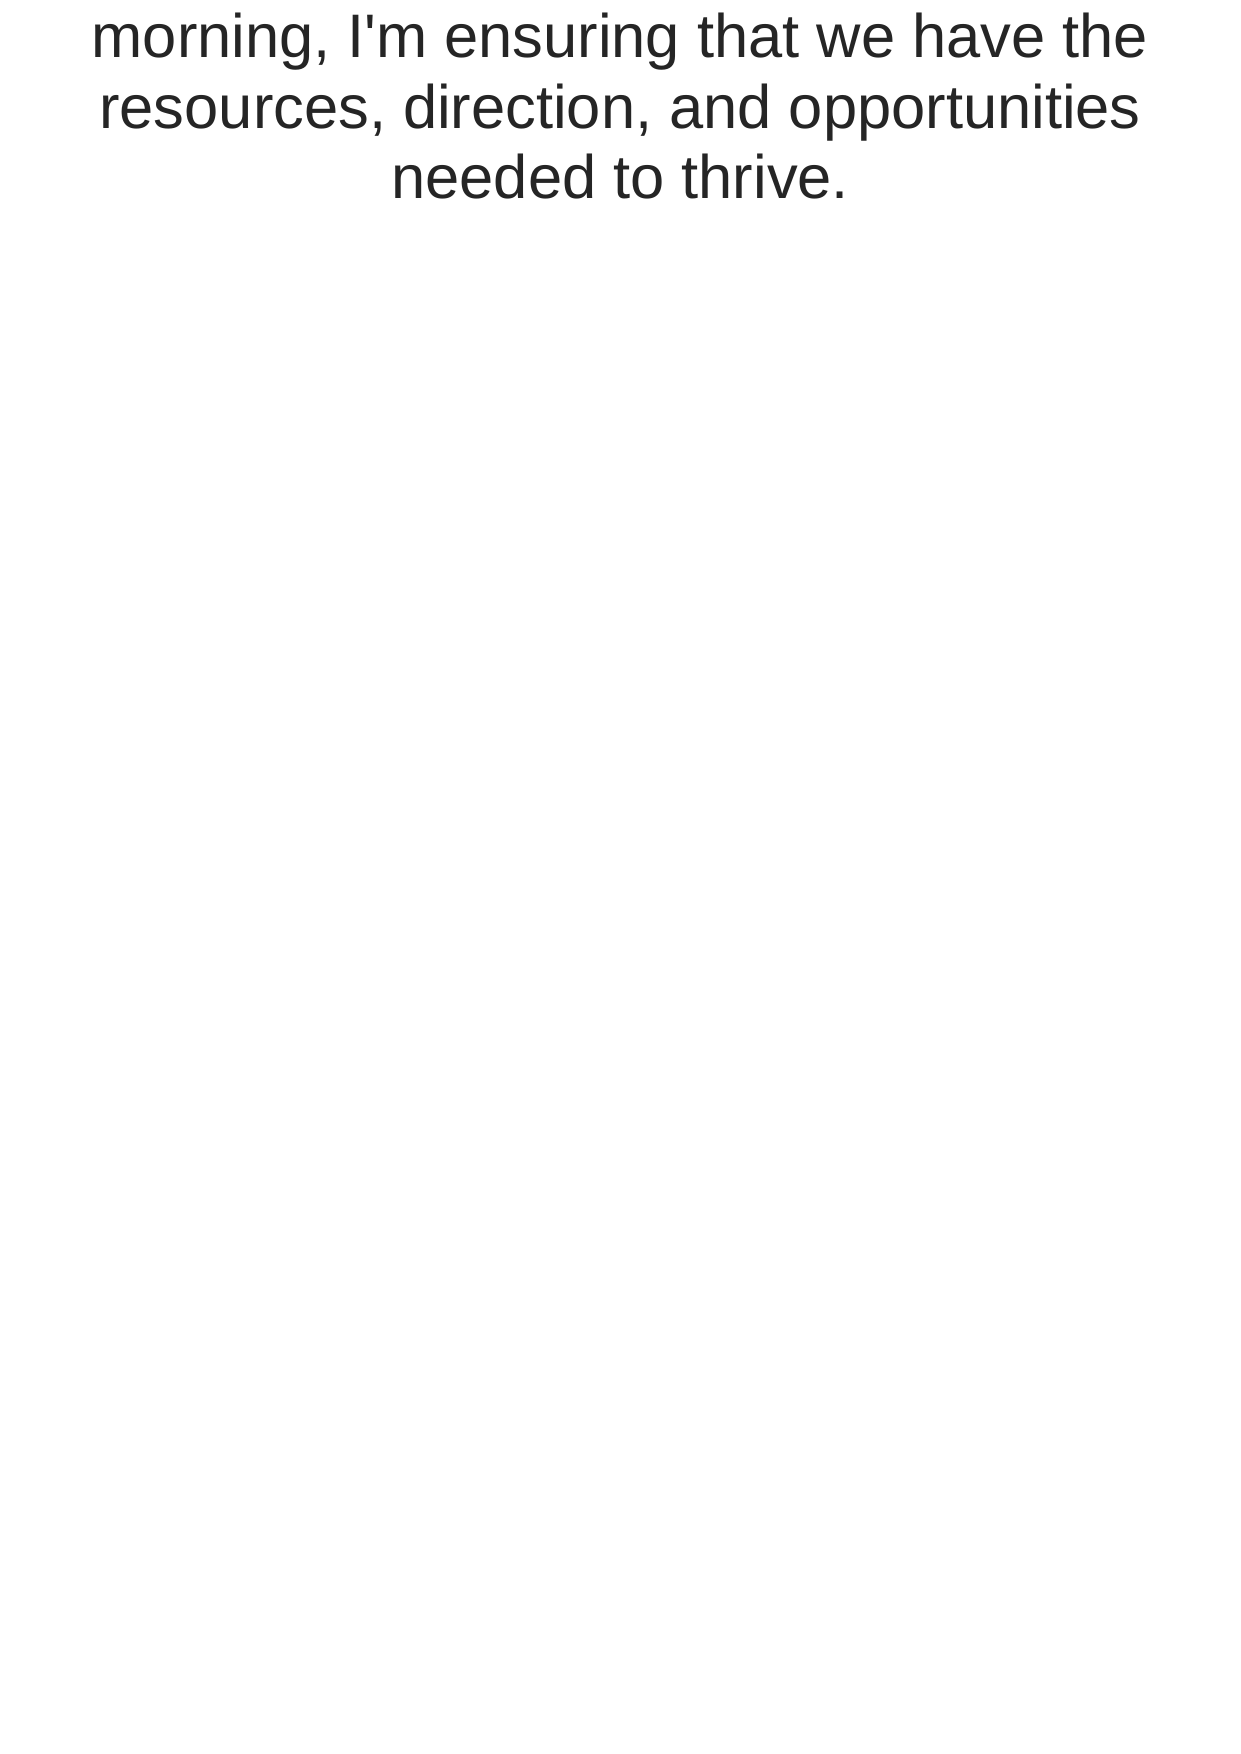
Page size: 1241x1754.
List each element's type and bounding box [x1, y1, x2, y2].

list [39, 0, 1201, 212]
